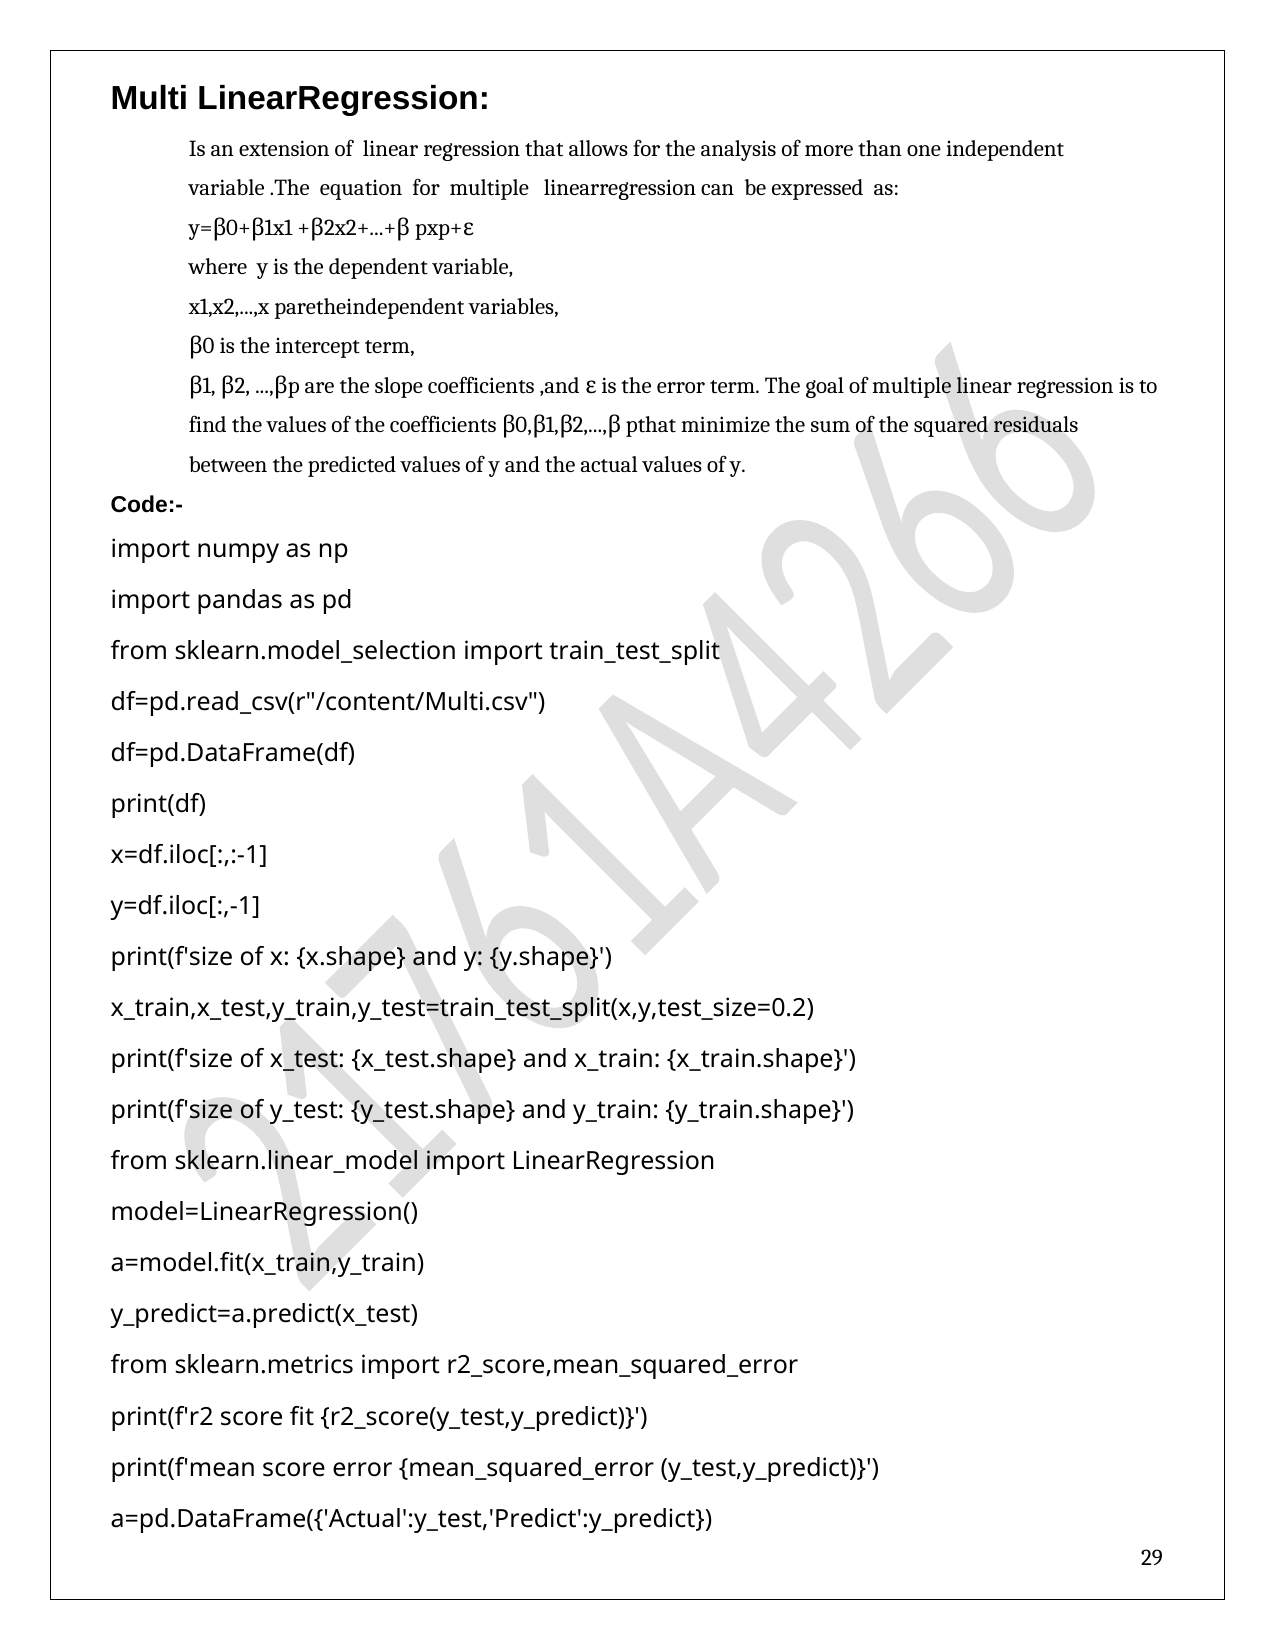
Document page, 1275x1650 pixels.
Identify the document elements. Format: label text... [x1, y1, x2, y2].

list β0 is the intercept term, [188, 333, 1162, 359]
text a=model.fit(x_train,y_train) [110, 1245, 1162, 1279]
text import pandas as pd [110, 581, 1162, 616]
text from sklearn.model_selection import train_test_split [110, 632, 1162, 667]
list where y is the dependent variable, [188, 254, 1162, 280]
text from sklearn.linear_model import LinearRegression [110, 1143, 1162, 1177]
text import numpy as np [110, 530, 1162, 564]
text from sklearn.metrics import r2_score,mean_squared_error [110, 1347, 1162, 1381]
text df=pd.read_csv(r"/content/Multi.csv") [110, 683, 1162, 718]
text x=df.iloc[:,:-1] [110, 837, 1162, 871]
text x_train,x_test,y_train,y_test=train_test_split(x,y,test_size=0.2) [110, 990, 1162, 1024]
text y_predict=a.predict(x_test) [110, 1296, 1162, 1330]
text Multi LinearRegression: [110, 78, 1162, 116]
list Is an extension of linear regression that allows for the analysis of more than one independent variable .The equation for multiple linearregression can be expressed as: [188, 136, 1162, 201]
text a=pd.DataFrame({'Actual':y_test,'Predict':y_predict}) [110, 1500, 1162, 1534]
text print(f'mean score error {mean_squared_error (y_test,y_predict)}') [110, 1449, 1162, 1483]
text print(df) [110, 786, 1162, 820]
text print(f'r2 score fit {r2_score(y_test,y_predict)}') [110, 1398, 1162, 1432]
text y=df.iloc[:,-1] [110, 888, 1162, 922]
list x1,x2,...,x paretheindependent variables, [188, 293, 1162, 320]
text print(f'size of y_test: {y_test.shape} and y_train: {y_train.shape}') [110, 1092, 1162, 1126]
text df=pd.DataFrame(df) [110, 734, 1162, 769]
list y=β0+β1x1 +β2x2+...+β pxp+ε [188, 214, 1162, 241]
list β1, β2, ...,βp are the slope coefficients ,and ε is the error term. The goal of multiple linear regression is to find the values of the coefficients β0,β1,β2,...,β pthat minimize the sum of the squared residuals between the predicted values of y and the actual values of y. [188, 372, 1162, 478]
text Code:- [110, 491, 1162, 517]
text print(f'size of x_test: {x_test.shape} and x_train: {x_train.shape}') [110, 1041, 1162, 1075]
text print(f'size of x: {x.shape} and y: {y.shape}') [110, 939, 1162, 973]
text model=LinearRegression() [110, 1194, 1162, 1228]
